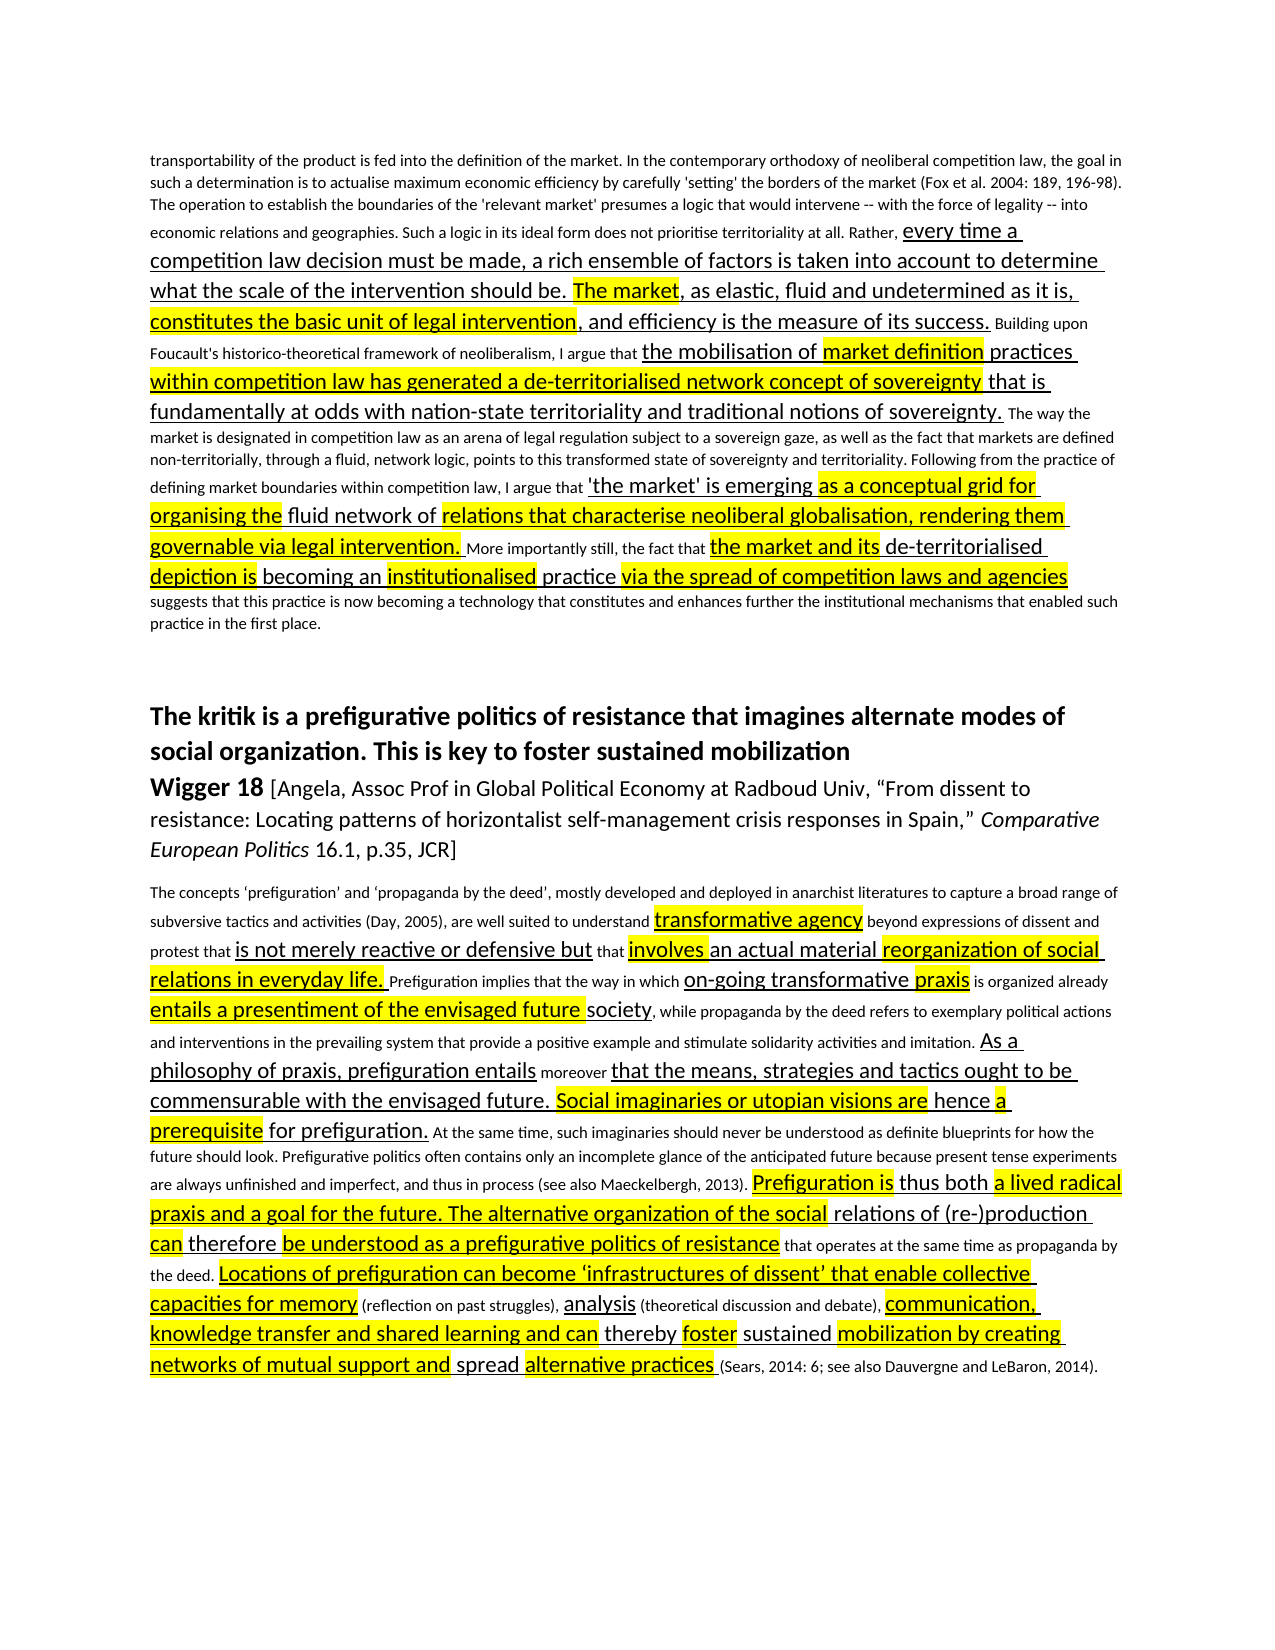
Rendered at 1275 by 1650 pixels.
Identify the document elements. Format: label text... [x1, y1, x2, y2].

text The concepts ‘prefiguration’ and ‘propaganda by the deed’, mostly developed and deployed in anarchist literatures to capture a broad range of subversive tactics and activities (Day, 2005), are well suited to understand transformative agency beyond expressions of dissent and protest that is not merely reactive or defensive but that involves an actual material reorganization of social relations in everyday life. Prefiguration implies that the way in which on-going transformative praxis is organized already entails a presentiment of the envisaged future society, while propaganda by the deed refers to exemplary political actions and interventions in the prevailing system that provide a positive example and stimulate solidarity activities and imitation. As a philosophy of praxis, prefiguration entails moreover that the means, strategies and tactics ought to be commensurable with the envisaged future. Social imaginaries or utopian visions are hence a prerequisite for prefiguration. At the same time, such imaginaries should never be understood as definite blueprints for how the future should look. Prefigurative politics often contains only an incomplete glance of the anticipated future because present tense experiments are always unfinished and imperfect, and thus in process (see also Maeckelbergh, 2013). Prefiguration is thus both a lived radical praxis and a goal for the future. The alternative organization of the social relations of (re-)production can therefore be understood as a prefigurative politics of resistance that operates at the same time as propaganda by the deed. Locations of prefiguration can become ‘infrastructures of dissent’ that enable collective capacities for memory (reflection on past struggles), analysis (theoretical discussion and debate), communication, knowledge transfer and shared learning and can thereby foster sustained mobilization by creating networks of mutual support and spread alternative practices (Sears, 2014: 6; see also Dauvergne and LeBaron, 2014). [150, 882, 1125, 1378]
subtitle The kritik is a prefigurative politics of resistance that imagines alternate modes of social organization. This is key to foster sustained mobilization [150, 699, 1125, 768]
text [150, 150, 1125, 634]
text Wigger 18 [Angela, Assoc Prof in Global Political Economy at Radboud Univ, “From dissent to resistance: Locating patterns of horizontalist self-management crisis responses in Spain,” Comparative European Politics 16.1, p.35, JCR] [150, 770, 1125, 864]
